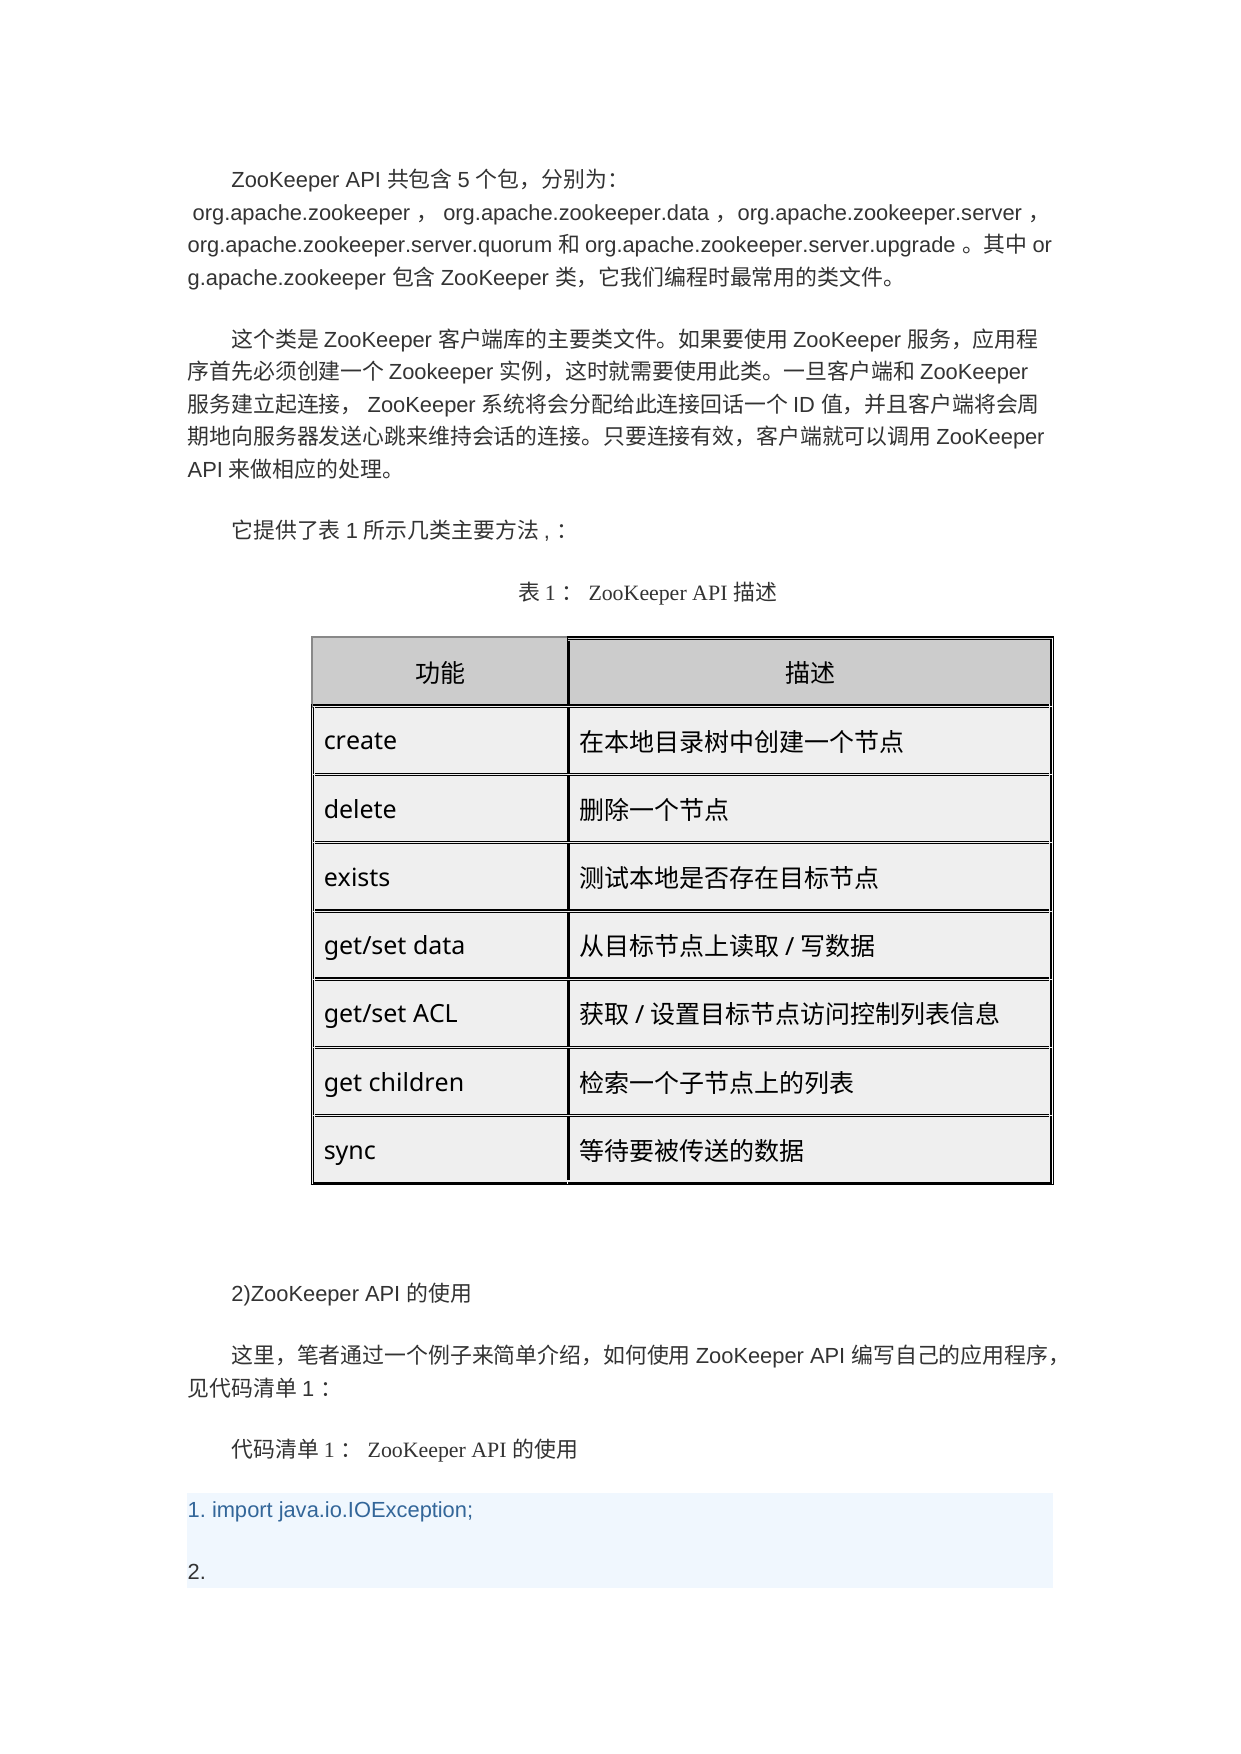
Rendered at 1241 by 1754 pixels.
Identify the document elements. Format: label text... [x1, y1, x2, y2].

table_header 描述 [570, 640, 1050, 704]
text ZooKeeper API 共包含 5 个包，分别为： org.apache.zookeeper ， org.apache.zookeeper.data ，org.apache.zookeeper.server ， org.apache.zookeeper.server.quorum 和org.apache.zookeeper.server.upgrade 。其中 org.apache.zookeeper 包含 ZooKeeper 类，它我们编程时最常用的类文件。 [187, 162, 1053, 292]
table_cell 从目标节点上读取 / 写数据 [570, 909, 1051, 977]
text 表 1 ： ZooKeeper API 描述 [187, 574, 1053, 607]
text 它提供了表 1 所示几类主要方法 , ： [187, 513, 1053, 545]
table_header 功能 [313, 638, 567, 704]
table_cell delete [312, 773, 568, 841]
table_cell 在本地目录树中创建一个节点 [570, 704, 1051, 773]
table_cell 获取 / 设置目标节点访问控制列表信息 [570, 977, 1051, 1046]
table_cell create [314, 706, 567, 773]
table_cell 删除一个节点 [568, 773, 1052, 841]
text 代码清单 1 ： ZooKeeper API 的使用 [187, 1432, 1053, 1464]
table_cell 等待要被传送的数据 [568, 1114, 1052, 1182]
text 1. import java.io.IOException; [187, 1493, 1053, 1526]
table_cell sync [312, 1114, 568, 1182]
table_cell 检索一个子节点上的列表 [568, 1046, 1052, 1114]
text 这个类是 ZooKeeper 客户端库的主要类文件。如果要使用 ZooKeeper 服务，应用程序首先必须创建一个Zookeeper 实例，这时就需要使用此类。一旦客户端和 ZooKeeper 服务建立起连接， ZooKeeper 系统将会分配给此连接回话一个 ID 值，并且客户端将会周期地向服务器发送心跳来维持会话的连接。只要连接有效，客户端就可以调用 ZooKeeper API 来做相应的处理。 [187, 321, 1053, 484]
table_cell get/set ACL [314, 977, 567, 1046]
table_cell exists [312, 841, 568, 909]
text 这里，笔者通过一个例子来简单介绍，如何使用 ZooKeeper API 编写自己的应用程序，见代码清单 1 ： [187, 1338, 1053, 1403]
table_cell get children [312, 1046, 568, 1114]
table_cell 测试本地是否存在目标节点 [568, 841, 1052, 909]
text 2)ZooKeeper API 的使用 [187, 1276, 1053, 1308]
table_cell get/set data [314, 909, 567, 977]
text 2. [187, 1555, 1053, 1588]
